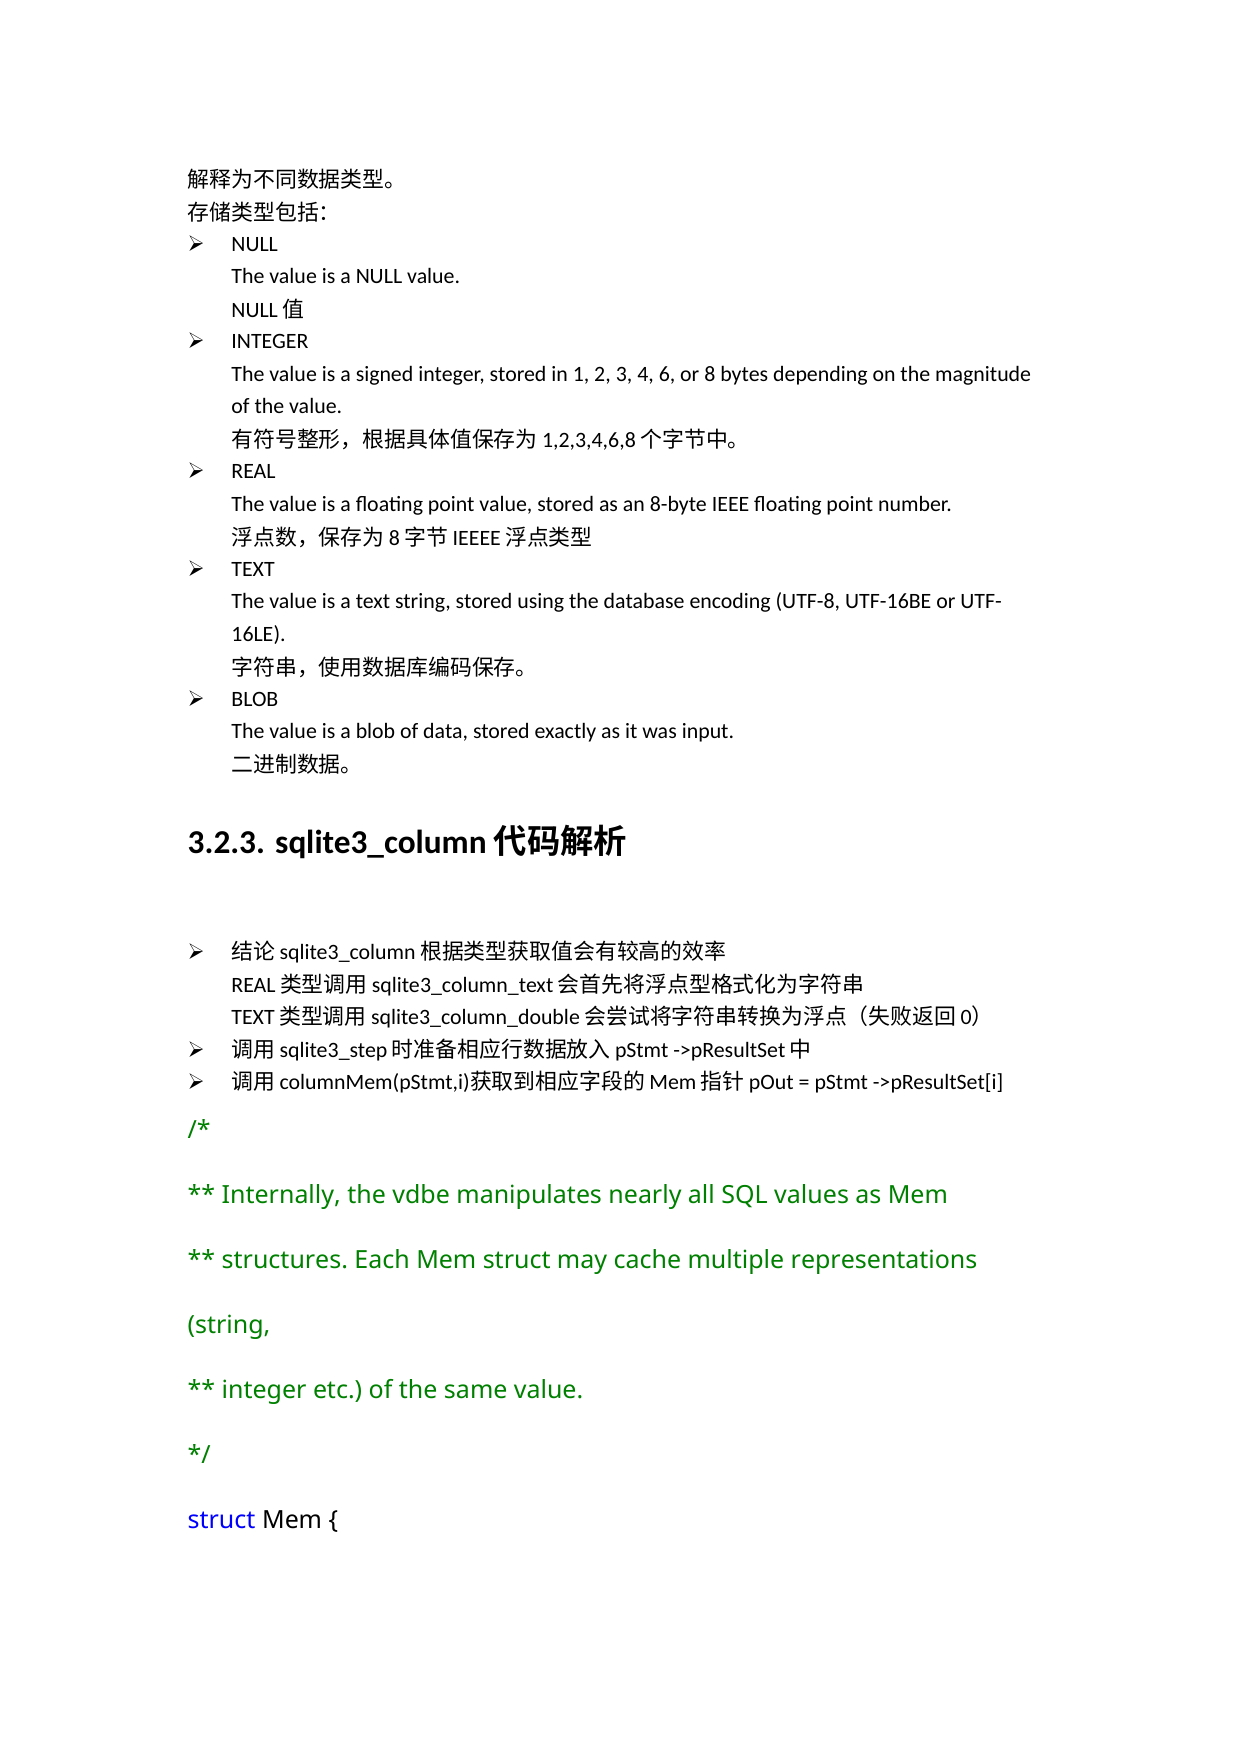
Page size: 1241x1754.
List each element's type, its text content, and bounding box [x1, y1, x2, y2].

text 存储类型包括： [187, 194, 1053, 227]
list 字符串，使用数据库编码保存。 [231, 649, 1053, 682]
list REAL类型调用sqlite3_column_text会首先将浮点型格式化为字符串 [231, 966, 1053, 999]
text /* [187, 1096, 1053, 1161]
text ** structures. Each Mem struct may cache multiple representations (string, [187, 1226, 1053, 1356]
text struct Mem { [187, 1486, 1053, 1551]
list The value is a signed integer, stored in 1, 2, 3, 4, 6, or 8 bytes depending on the magnitude of the value. [231, 357, 1053, 422]
list The value is a NULL value. [231, 259, 1053, 292]
list TEXT [187, 552, 1053, 584]
list The value is a blob of data, stored exactly as it was input. [231, 714, 1053, 747]
list 调用columnMem(pStmt,i)获取到相应字段的Mem指针pOut = pStmt ->pResultSet[i] [187, 1064, 1053, 1096]
subtitle sqlite3_column代码解析 [187, 807, 1053, 872]
list TEXT类型调用sqlite3_column_double会尝试将字符串转换为浮点（失败返回0） [231, 999, 1053, 1031]
list 二进制数据。 [231, 747, 1053, 779]
text */ [187, 1421, 1053, 1486]
list The value is a floating point value, stored as an 8-byte IEEE floating point number. [231, 487, 1053, 519]
text ** Internally, the vdbe manipulates nearly all SQL values as Mem [187, 1161, 1053, 1226]
list 有符号整形，根据具体值保存为1,2,3,4,6,8个字节中。 [231, 422, 1053, 454]
text ** integer etc.) of the same value. [187, 1356, 1053, 1421]
list 调用sqlite3_step时准备相应行数据放入pStmt ->pResultSet中 [187, 1031, 1053, 1064]
list 浮点数，保存为8字节IEEEE浮点类型 [231, 519, 1053, 552]
list The value is a text string, stored using the database encoding (UTF-8, UTF-16BE or UTF-16LE). [231, 584, 1053, 649]
list INTEGER [187, 324, 1053, 357]
list NULL [187, 227, 1053, 259]
list NULL值 [231, 292, 1053, 324]
list REAL [187, 454, 1053, 487]
list 结论sqlite3_column根据类型获取值会有较高的效率 [187, 934, 1053, 966]
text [187, 162, 1053, 194]
list BLOB [187, 682, 1053, 714]
